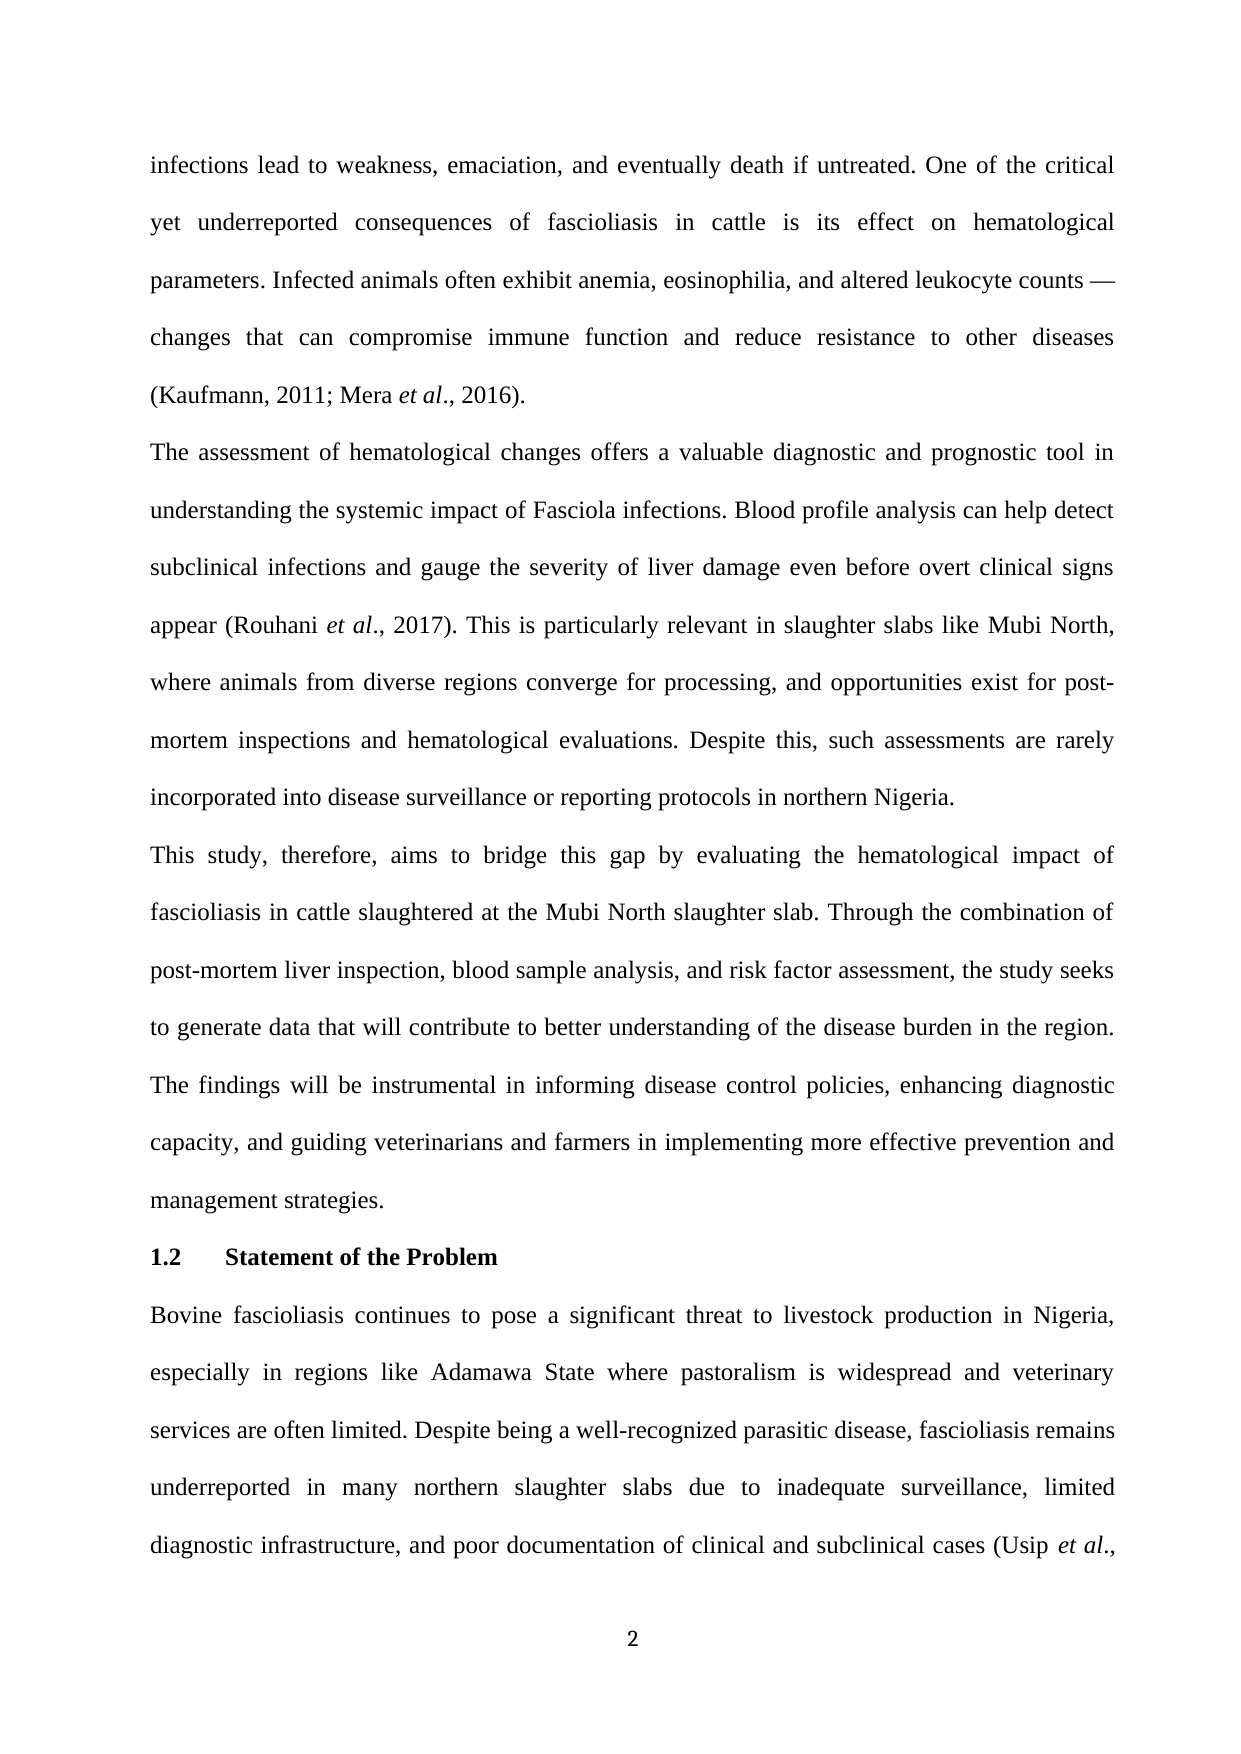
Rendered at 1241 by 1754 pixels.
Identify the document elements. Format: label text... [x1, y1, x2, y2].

subtitle 1.2 Statement of the Problem [150, 1242, 1116, 1271]
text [150, 150, 1116, 409]
text This study, therefore, aims to bridge this gap by evaluating the hematological impact of fascioliasis in cattle slaughtered at the Mubi North slaughter slab. Through the combination of post-mortem liver inspection, blood sample analysis, and risk factor assessment, the study seeks to generate data that will contribute to better understanding of the disease burden in the region. The findings will be instrumental in informing disease control policies, enhancing diagnostic capacity, and guiding veterinarians and farmers in implementing more effective prevention and management strategies. [150, 840, 1116, 1214]
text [150, 1300, 1116, 1559]
text The assessment of hematological changes offers a valuable diagnostic and prognostic tool in understanding the systemic impact of Fasciola infections. Blood profile analysis can help detect subclinical infections and gauge the severity of liver damage even before overt clinical signs appear (Rouhani et al., 2017). This is particularly relevant in slaughter slabs like Mubi North, where animals from diverse regions converge for processing, and opportunities exist for post-mortem inspections and hematological evaluations. Despite this, such assessments are rarely incorporated into disease surveillance or reporting protocols in northern Nigeria. [150, 437, 1116, 811]
